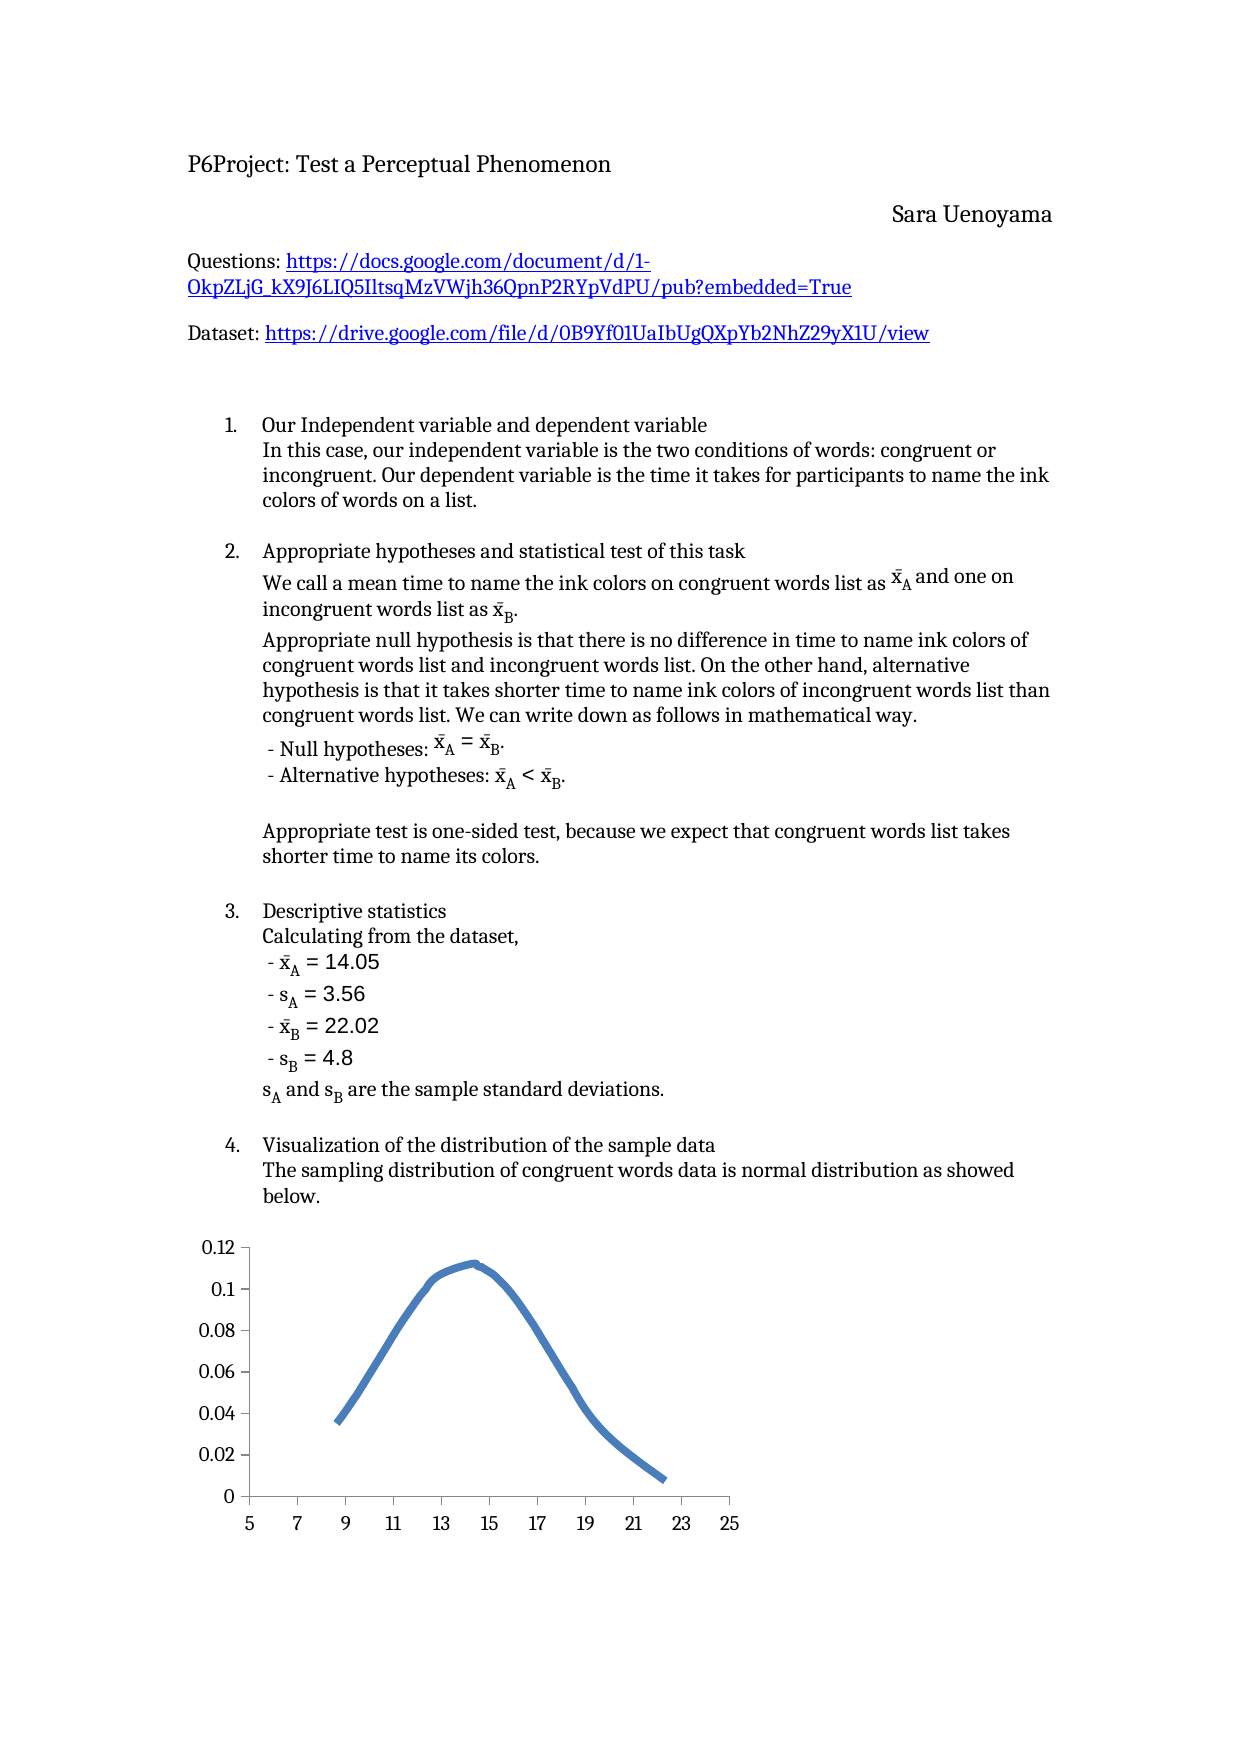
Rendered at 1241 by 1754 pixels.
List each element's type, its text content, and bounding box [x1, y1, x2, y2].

text Dataset: https://drive.google.com/file/d/0B9Yf01UaIbUgQXpYb2NhZ29yX1U/view [187, 320, 1053, 346]
text Sara Uenoyama [187, 199, 1053, 228]
list Calculating from the dataset, [262, 924, 1053, 949]
list Appropriate hypotheses and statistical test of this task [225, 538, 1053, 564]
list Descriptive statistics [225, 899, 1053, 924]
list - Alternative hypotheses: x̄A < x̄B. [262, 761, 1053, 793]
list - sB = 4.8 [262, 1045, 1053, 1077]
list In this case, our independent variable is the two conditions of words: congruent or incongruent. Our dependent variable is the time it takes for participants to name the ink colors of words on a list. [262, 438, 1053, 513]
list sA and sB are the sample standard deviations. [262, 1077, 1053, 1108]
list - x̄B = 22.02 [262, 1013, 1053, 1045]
list - x̄A = 14.05 [262, 949, 1053, 981]
list - sA = 3.56 [262, 981, 1053, 1013]
list Appropriate test is one-sided test, because we expect that congruent words list takes shorter time to name its colors. [262, 818, 1053, 869]
text P6Project: Test a Perceptual Phenomenon [187, 150, 1053, 179]
list Appropriate null hypothesis is that there is no difference in time to name ink colors of congruent words list and incongruent words list. On the other hand, alternative hypothesis is that it takes shorter time to name ink colors of incongruent words list than congruent words list. We can write down as follows in mathematical way. [262, 627, 1053, 728]
list We call a mean time to name the ink colors on congruent words list as x̄A and one on incongruent words list as x̄B. [262, 564, 1053, 627]
list The sampling distribution of congruent words data is normal distribution as showed below. [262, 1158, 1053, 1208]
list Our Independent variable and dependent variable [225, 412, 1053, 438]
list Visualization of the distribution of the sample data [225, 1133, 1053, 1158]
list - Null hypotheses: x̄A = x̄B. [262, 728, 1053, 761]
text Questions: https://docs.google.com/document/d/1-OkpZLjG_kX9J6LIQ5IltsqMzVWjh36QpnP2RYpVdPU/pub?embedded=True [187, 249, 1053, 299]
